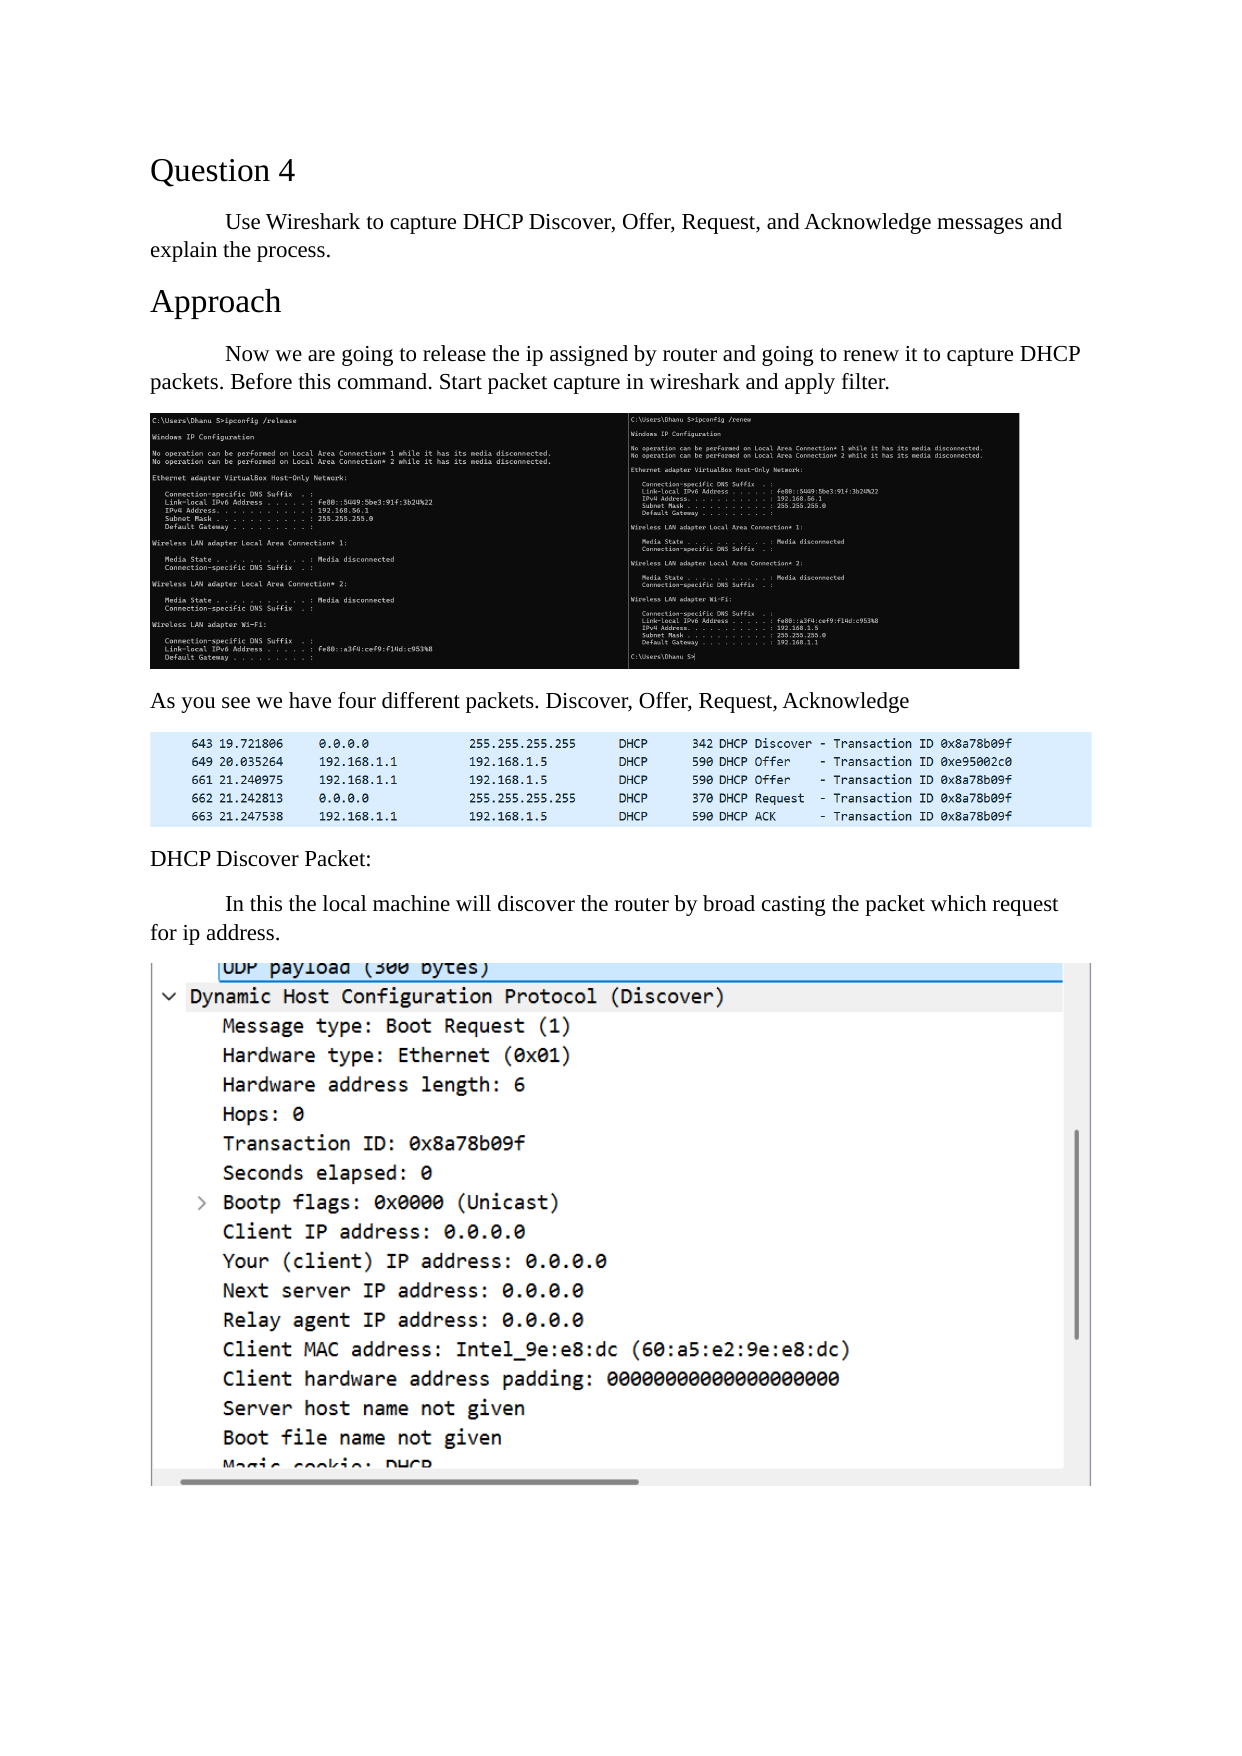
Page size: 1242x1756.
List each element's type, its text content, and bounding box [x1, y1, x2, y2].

picture [150, 732, 1092, 827]
text Question 4 [150, 150, 1092, 188]
text In this the local machine will discover the router by broad casting the packet which request for ip address. [150, 890, 1092, 945]
text As you see we have four different packets. Discover, Offer, Request, Acknowledge [150, 687, 1092, 713]
picture [150, 413, 1020, 669]
text Approach [150, 282, 1092, 320]
text Now we are going to release the ip assigned by router and going to renew it to capture DHCP packets. Before this command. Start packet capture in wireshark and apply filter. [150, 339, 1092, 394]
text DHCP Discover Packet: [150, 845, 1092, 872]
picture [150, 963, 1092, 1486]
text Use Wireshark to capture DHCP Discover, Offer, Request, and Acknowledge messages and explain the process. [150, 208, 1092, 263]
